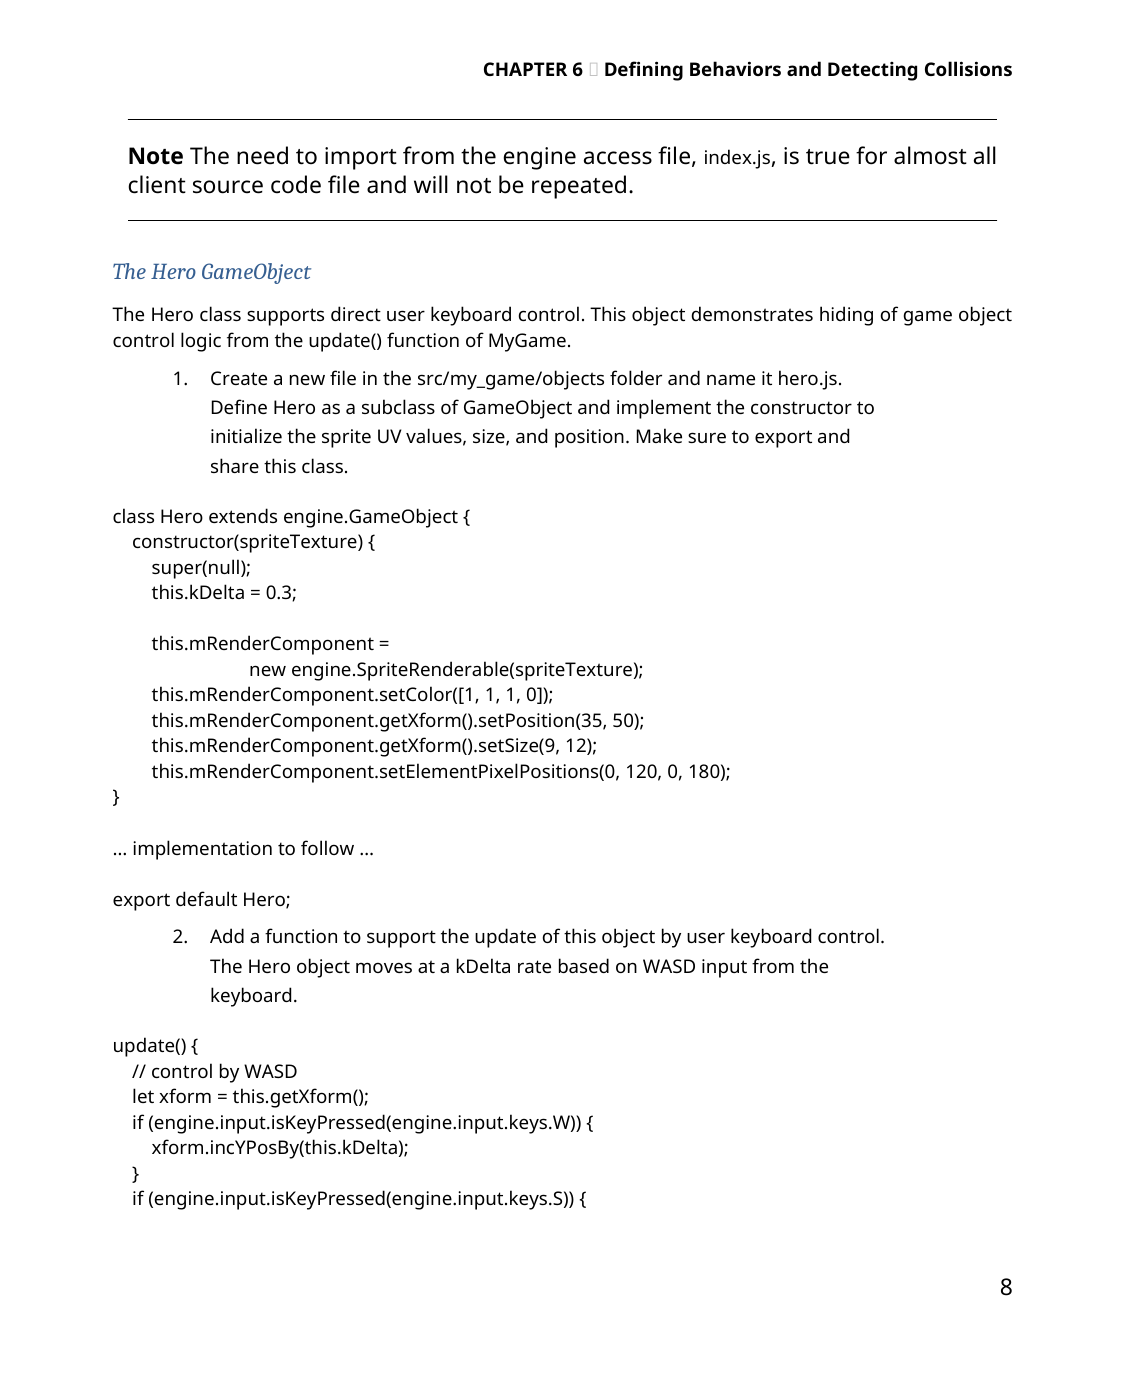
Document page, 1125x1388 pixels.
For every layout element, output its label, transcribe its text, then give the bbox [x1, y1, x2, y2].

text Note The need to import from the engine access file, index.js, is true for almost all client source code file and will not be repeated. [127, 120, 997, 221]
text export default Hero; [112, 886, 1012, 911]
list Create a new file in the src/my_game/objects folder and name it hero.js. Define Hero as a subclass of GameObject and implement the constructor to initialize the sprite UV values, size, and position. Make sure to export and share this class. [172, 365, 892, 478]
text } [112, 1160, 1012, 1186]
text this.kDelta = 0.3; [112, 579, 1012, 605]
text let xform = this.getXform(); [112, 1083, 1012, 1109]
text class Hero extends engine.GameObject { [112, 503, 1012, 528]
text // control by WASD [112, 1058, 1012, 1083]
list Add a function to support the update of this object by user keyboard control. The Hero object moves at a kDelta rate based on WASD input from the keyboard. [172, 924, 892, 1008]
text constructor(spriteTexture) { [112, 528, 1012, 554]
text update() { [112, 1032, 1012, 1058]
text this.mRenderComponent.getXform().setPosition(35, 50); [112, 707, 1012, 733]
text if (engine.input.isKeyPressed(engine.input.keys.W)) { [112, 1109, 1012, 1134]
text this.mRenderComponent.setElementPixelPositions(0, 120, 0, 180); [112, 758, 1012, 784]
text this.mRenderComponent = [112, 631, 1012, 656]
text The Hero class supports direct user keyboard control. This object demonstrates hiding of game object control logic from the update() function of MyGame. [112, 302, 1012, 353]
text } [112, 784, 1012, 809]
subtitle The Hero GameObject [112, 259, 1012, 285]
text xform.incYPosBy(this.kDelta); [112, 1134, 1012, 1160]
text if (engine.input.isKeyPressed(engine.input.keys.S)) { [112, 1186, 1012, 1211]
text this.mRenderComponent.setColor([1, 1, 1, 0]); [112, 682, 1012, 707]
text … implementation to follow … [112, 835, 1012, 860]
text this.mRenderComponent.getXform().setSize(9, 12); [112, 733, 1012, 758]
text new engine.SpriteRenderable(spriteTexture); [112, 656, 1012, 682]
text super(null); [112, 554, 1012, 579]
